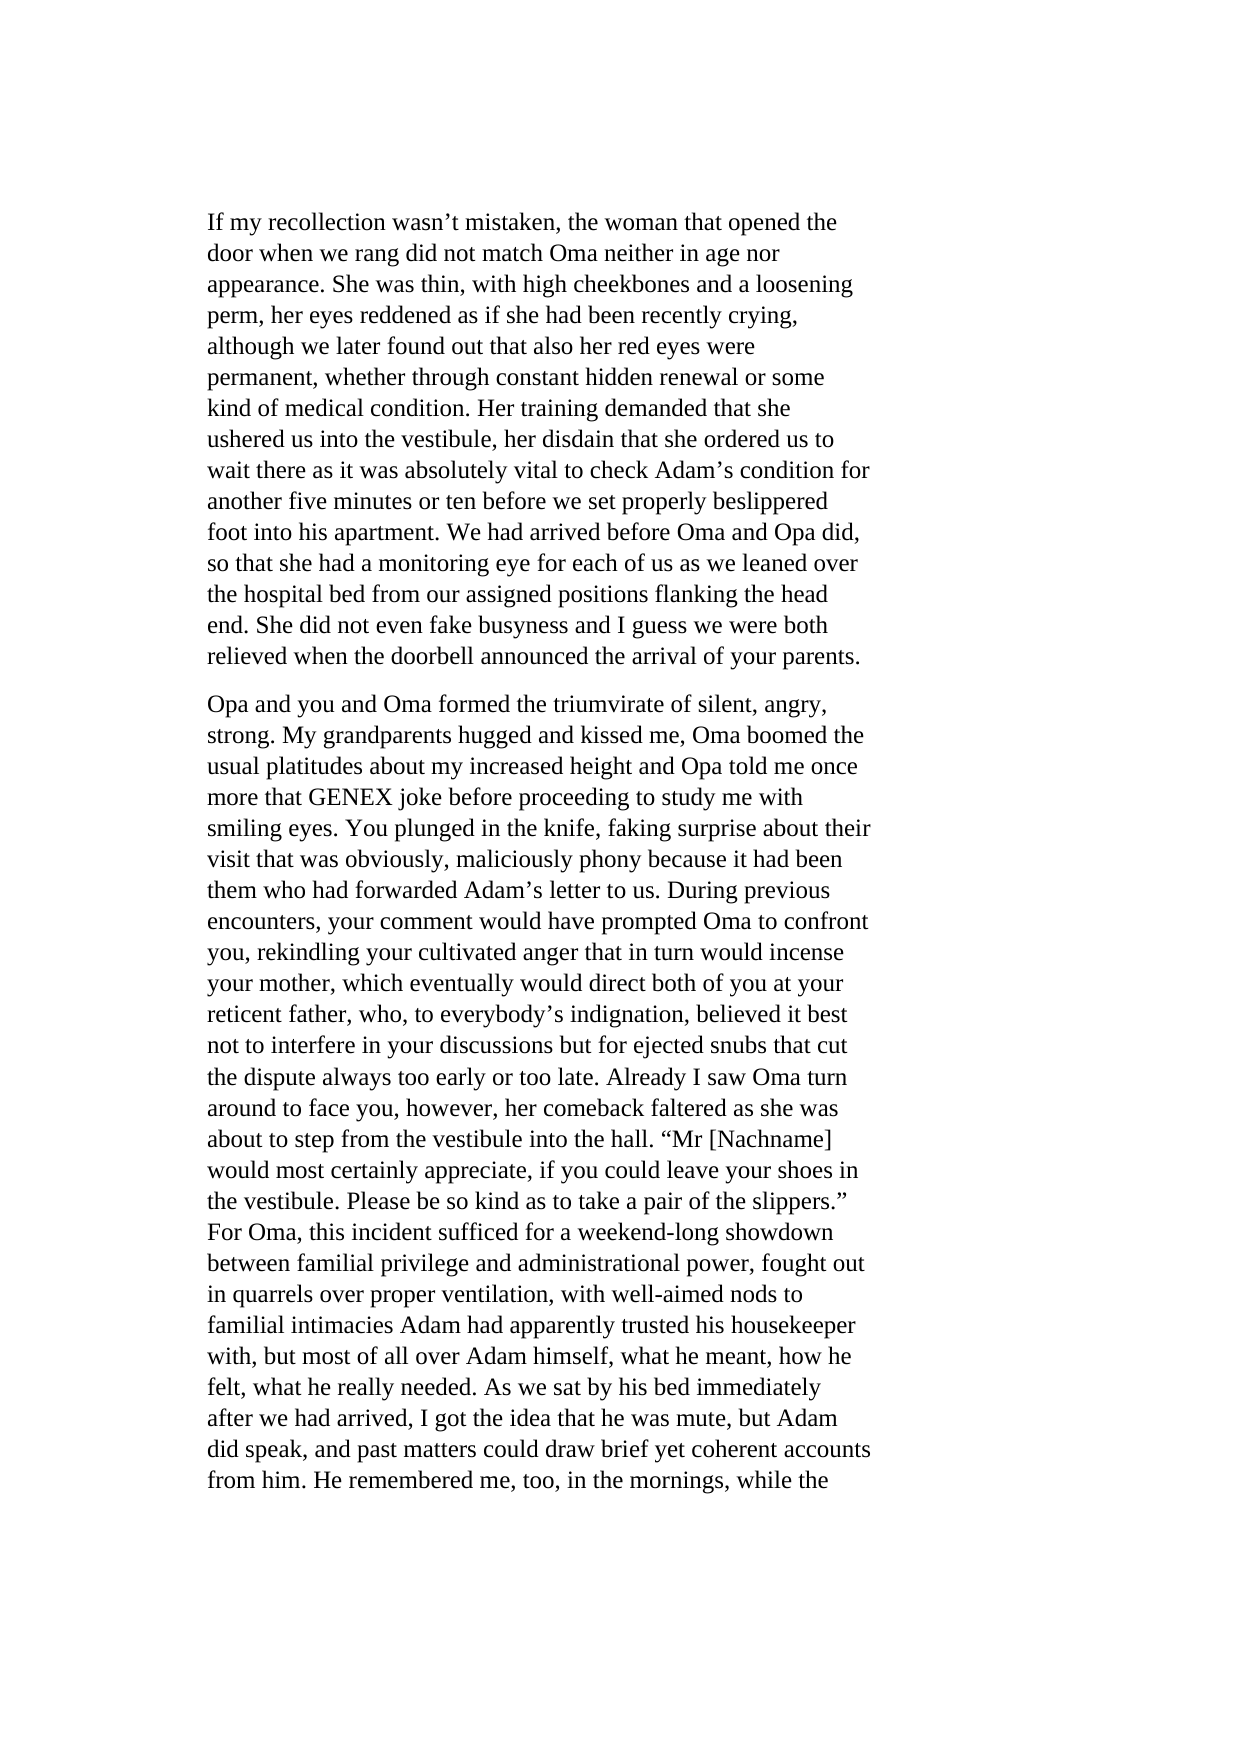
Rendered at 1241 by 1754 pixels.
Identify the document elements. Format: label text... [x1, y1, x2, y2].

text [207, 689, 871, 1494]
text If my recollection wasn’t mistaken, the woman that opened the door when we rang did not match Oma neither in age nor appearance. She was thin, with high cheekbones and a loosening perm, her eyes reddened as if she had been recently crying, although we later found out that also her red eyes were permanent, whether through constant hidden renewal or some kind of medical condition. Her training demanded that she ushered us into the vestibule, her disdain that she ordered us to wait there as it was absolutely vital to check Adam’s condition for another five minutes or ten before we set properly beslippered foot into his apartment. We had arrived before Oma and Opa did, so that she had a monitoring eye for each of us as we leaned over the hospital bed from our assigned positions flanking the head end. She did not even fake busyness and I guess we were both relieved when the doorbell announced the arrival of your parents. [207, 207, 871, 670]
